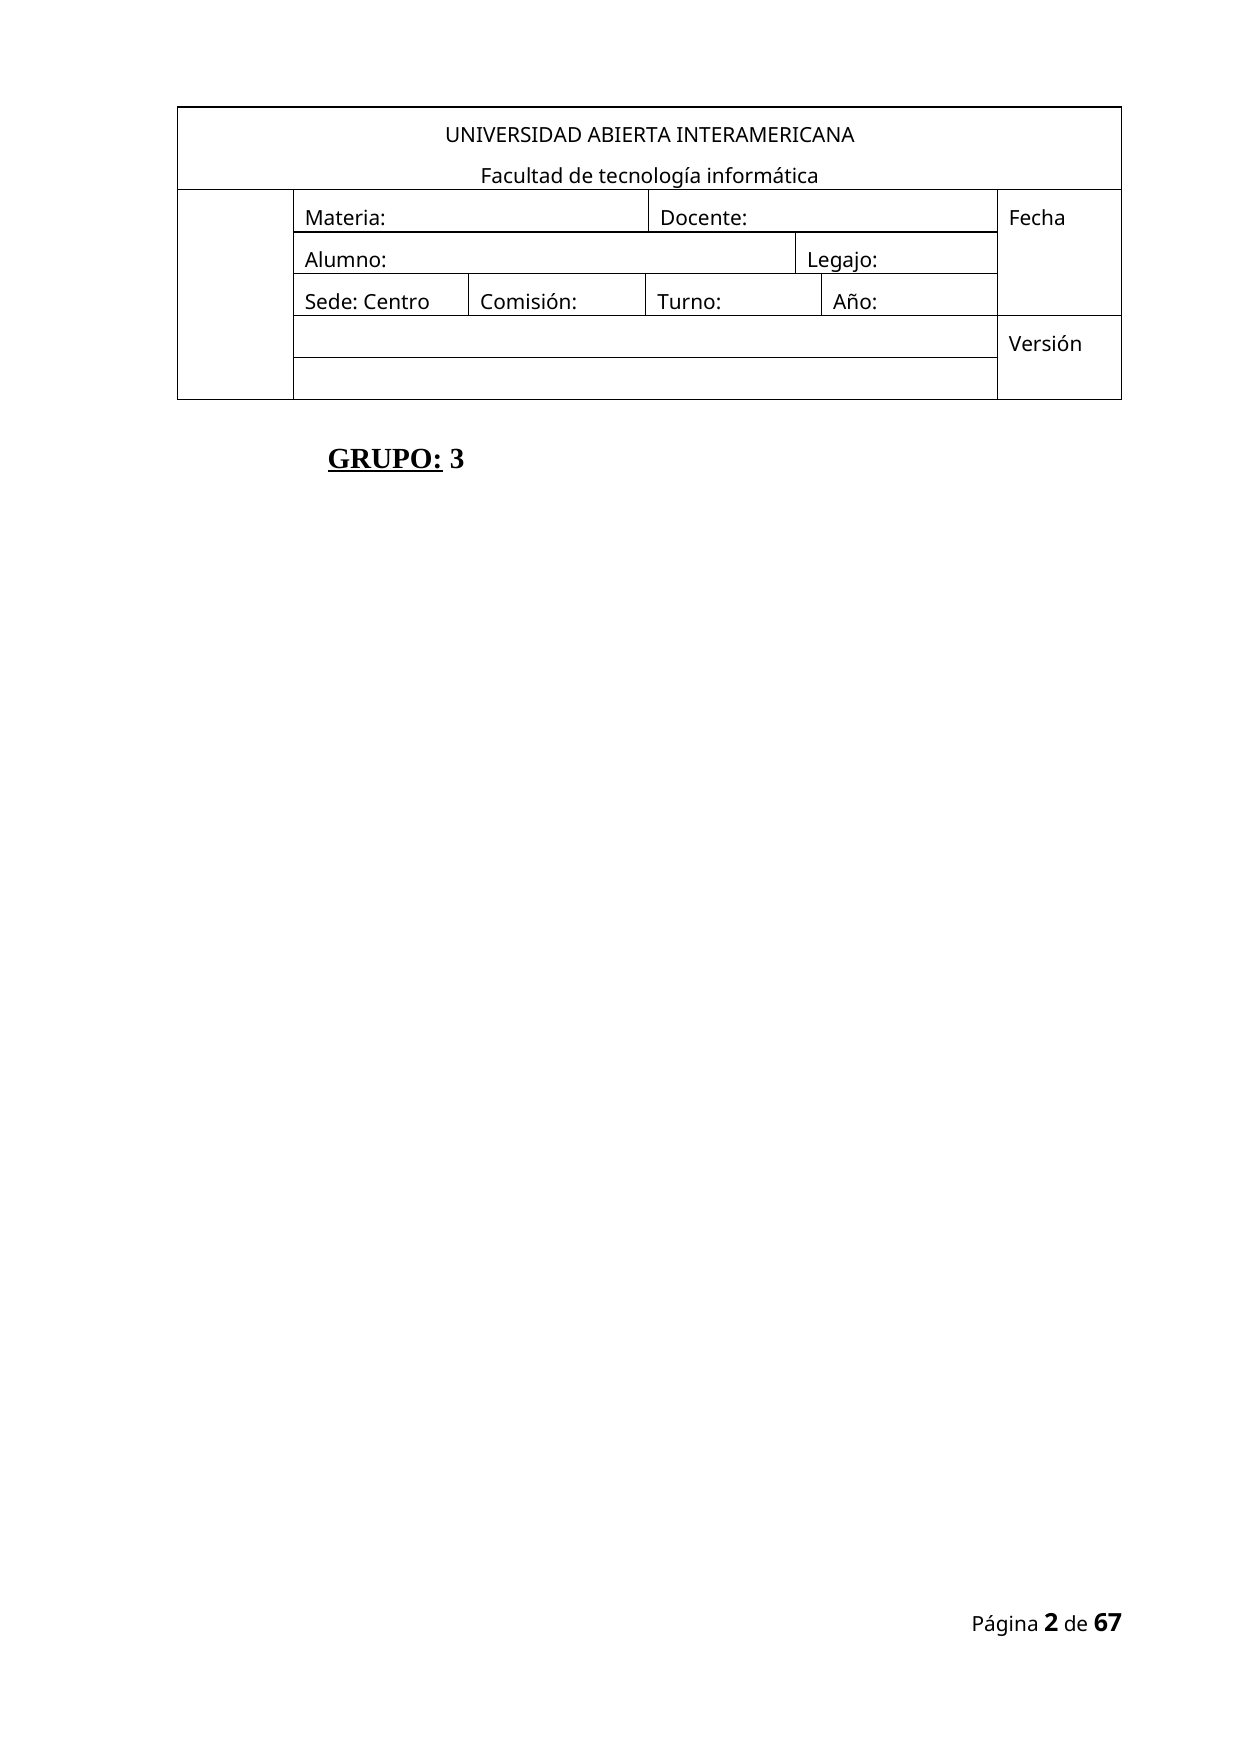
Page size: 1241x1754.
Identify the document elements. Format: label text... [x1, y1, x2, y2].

subtitle GRUPO: 3 [252, 441, 1122, 475]
